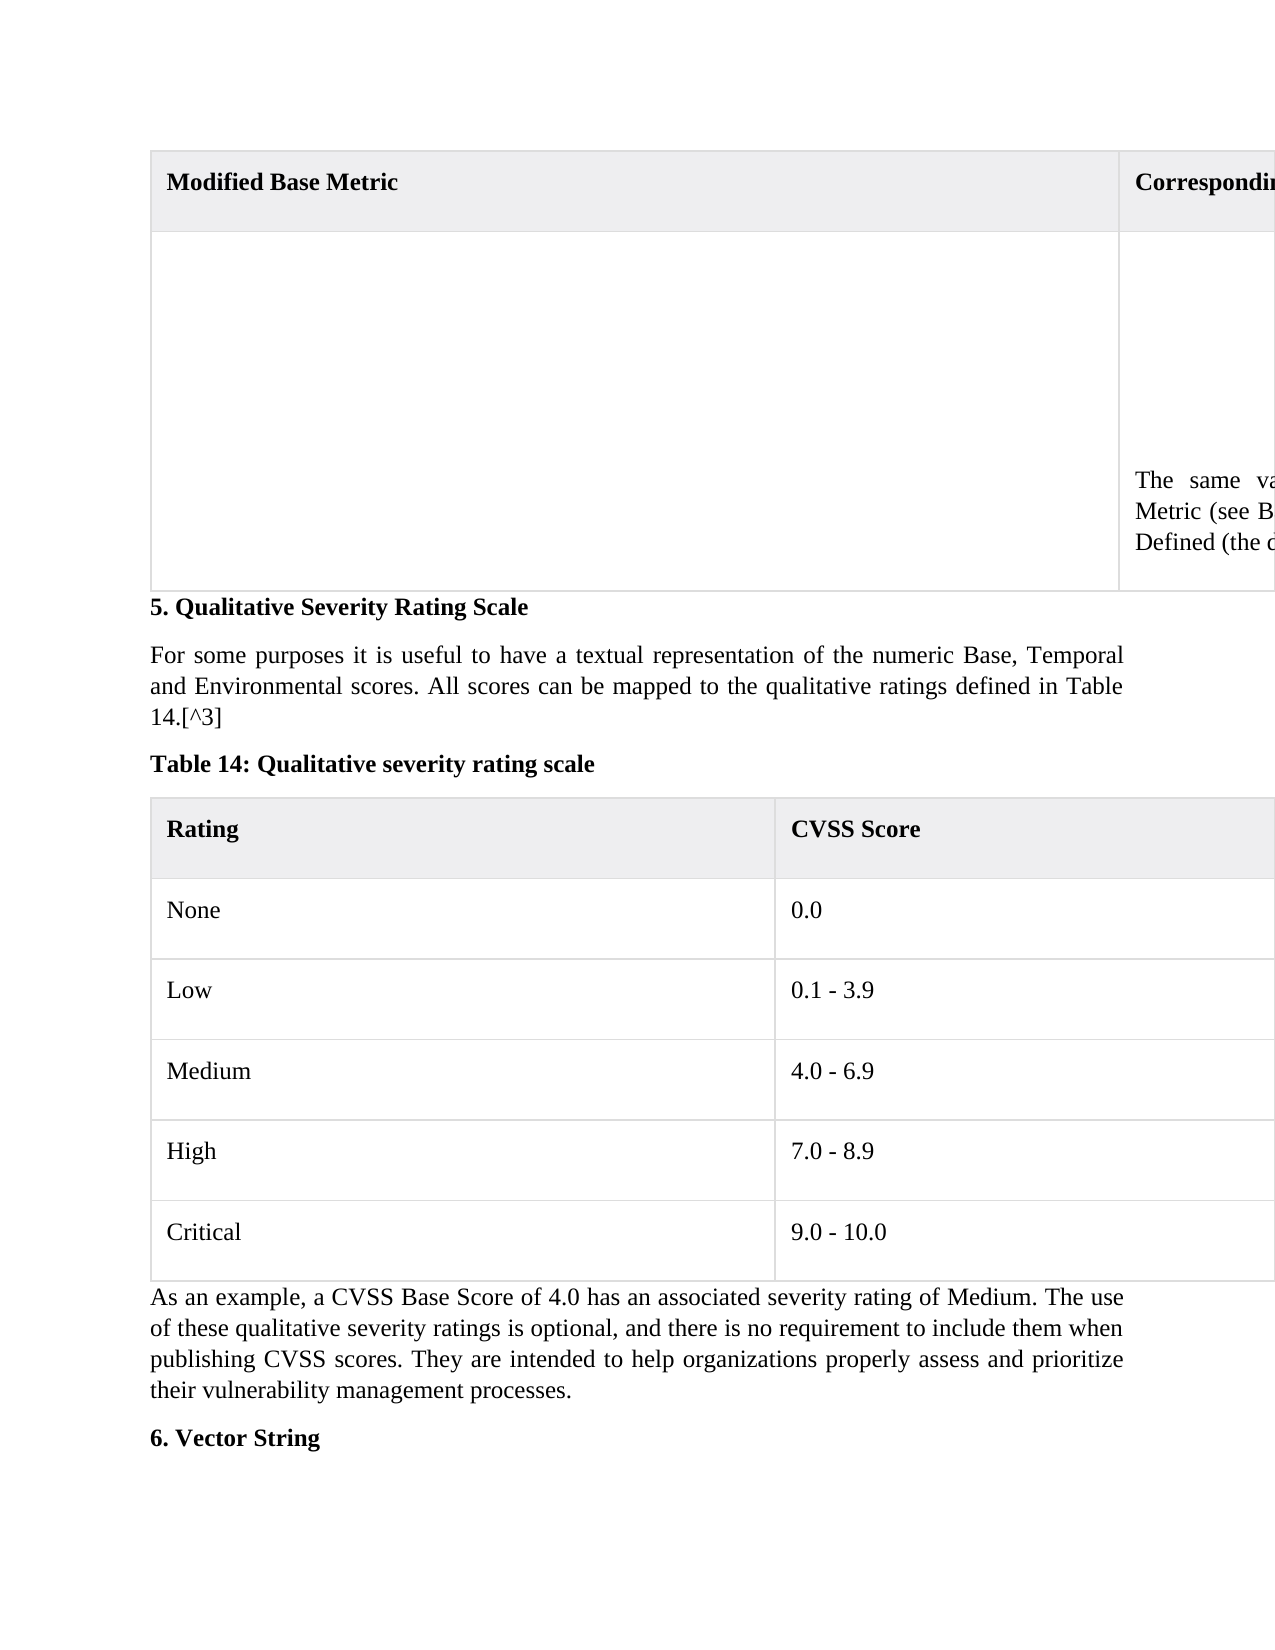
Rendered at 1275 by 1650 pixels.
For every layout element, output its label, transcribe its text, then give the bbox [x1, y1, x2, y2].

table_cell 0.1 - 3.9 [776, 960, 1274, 1039]
table_header CVSS Score [776, 799, 1274, 878]
text As an example, a CVSS Base Score of 4.0 has an associated severity rating of Medium. The use of these qualitative severity ratings is optional, and there is no requirement to include them when publishing CVSS scores. They are intended to help organizations properly assess and prioritize their vulnerability management processes. [150, 1282, 1125, 1404]
table_cell 9.0 - 10.0 [776, 1201, 1274, 1280]
table_header Corresponding Values [1120, 152, 1274, 231]
text For some purposes it is useful to have a textual representation of the numeric Base, Temporal and Environmental scores. All scores can be mapped to the qualitative ratings defined in Table 14.[^3] [150, 640, 1125, 731]
table_cell Medium [152, 1040, 774, 1119]
text 5. Qualitative Severity Rating Scale [150, 592, 1125, 621]
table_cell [152, 232, 1118, 590]
text Table 14: Qualitative severity rating scale [150, 749, 1125, 778]
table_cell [1120, 232, 1274, 590]
table_header Modified Base Metric [152, 152, 1118, 231]
table_cell Critical [152, 1201, 774, 1280]
text 6. Vector String [150, 1423, 1125, 1451]
table_cell 7.0 - 8.9 [776, 1121, 1274, 1200]
table_cell 4.0 - 6.9 [776, 1040, 1274, 1119]
table_cell High [152, 1121, 774, 1200]
table_cell None [152, 879, 774, 958]
table_cell 0.0 [776, 879, 1274, 958]
table_header Rating [152, 799, 774, 878]
table_cell Low [152, 960, 774, 1039]
